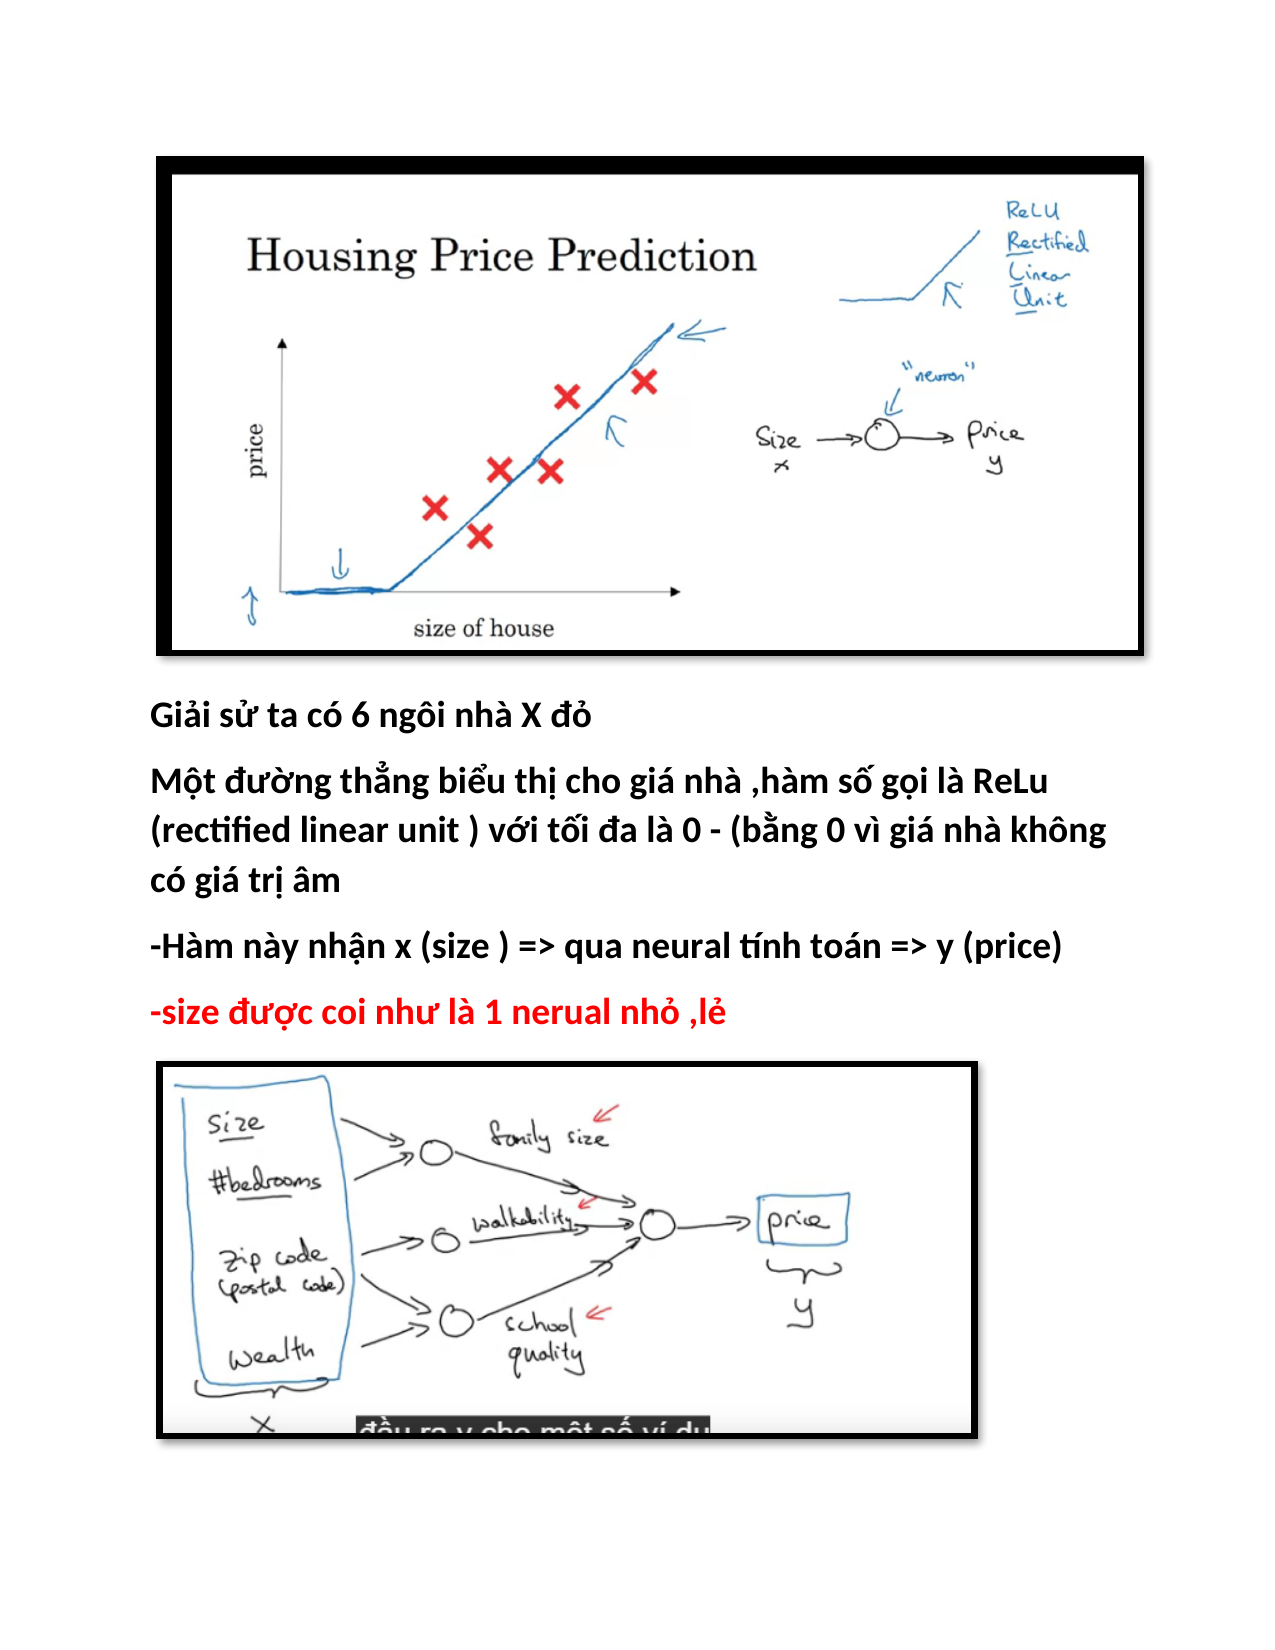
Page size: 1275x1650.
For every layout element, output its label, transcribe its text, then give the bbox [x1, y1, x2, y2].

picture [163, 163, 1138, 650]
text -Hàm này nhận x (size ) => qua neural tính toán => y (price) [150, 922, 1125, 968]
picture [163, 1067, 971, 1433]
text Một đường thẳng biểu thị cho giá nhà ,hàm số gọi là ReLu (rectified linear unit ) với tối đa là 0 - (bằng 0 vì giá nhà không có giá trị âm [150, 757, 1125, 902]
text -size được coi như là 1 nerual nhỏ ,lẻ [150, 988, 1125, 1034]
text Giải sử ta có 6 ngôi nhà X đỏ [150, 691, 1125, 737]
